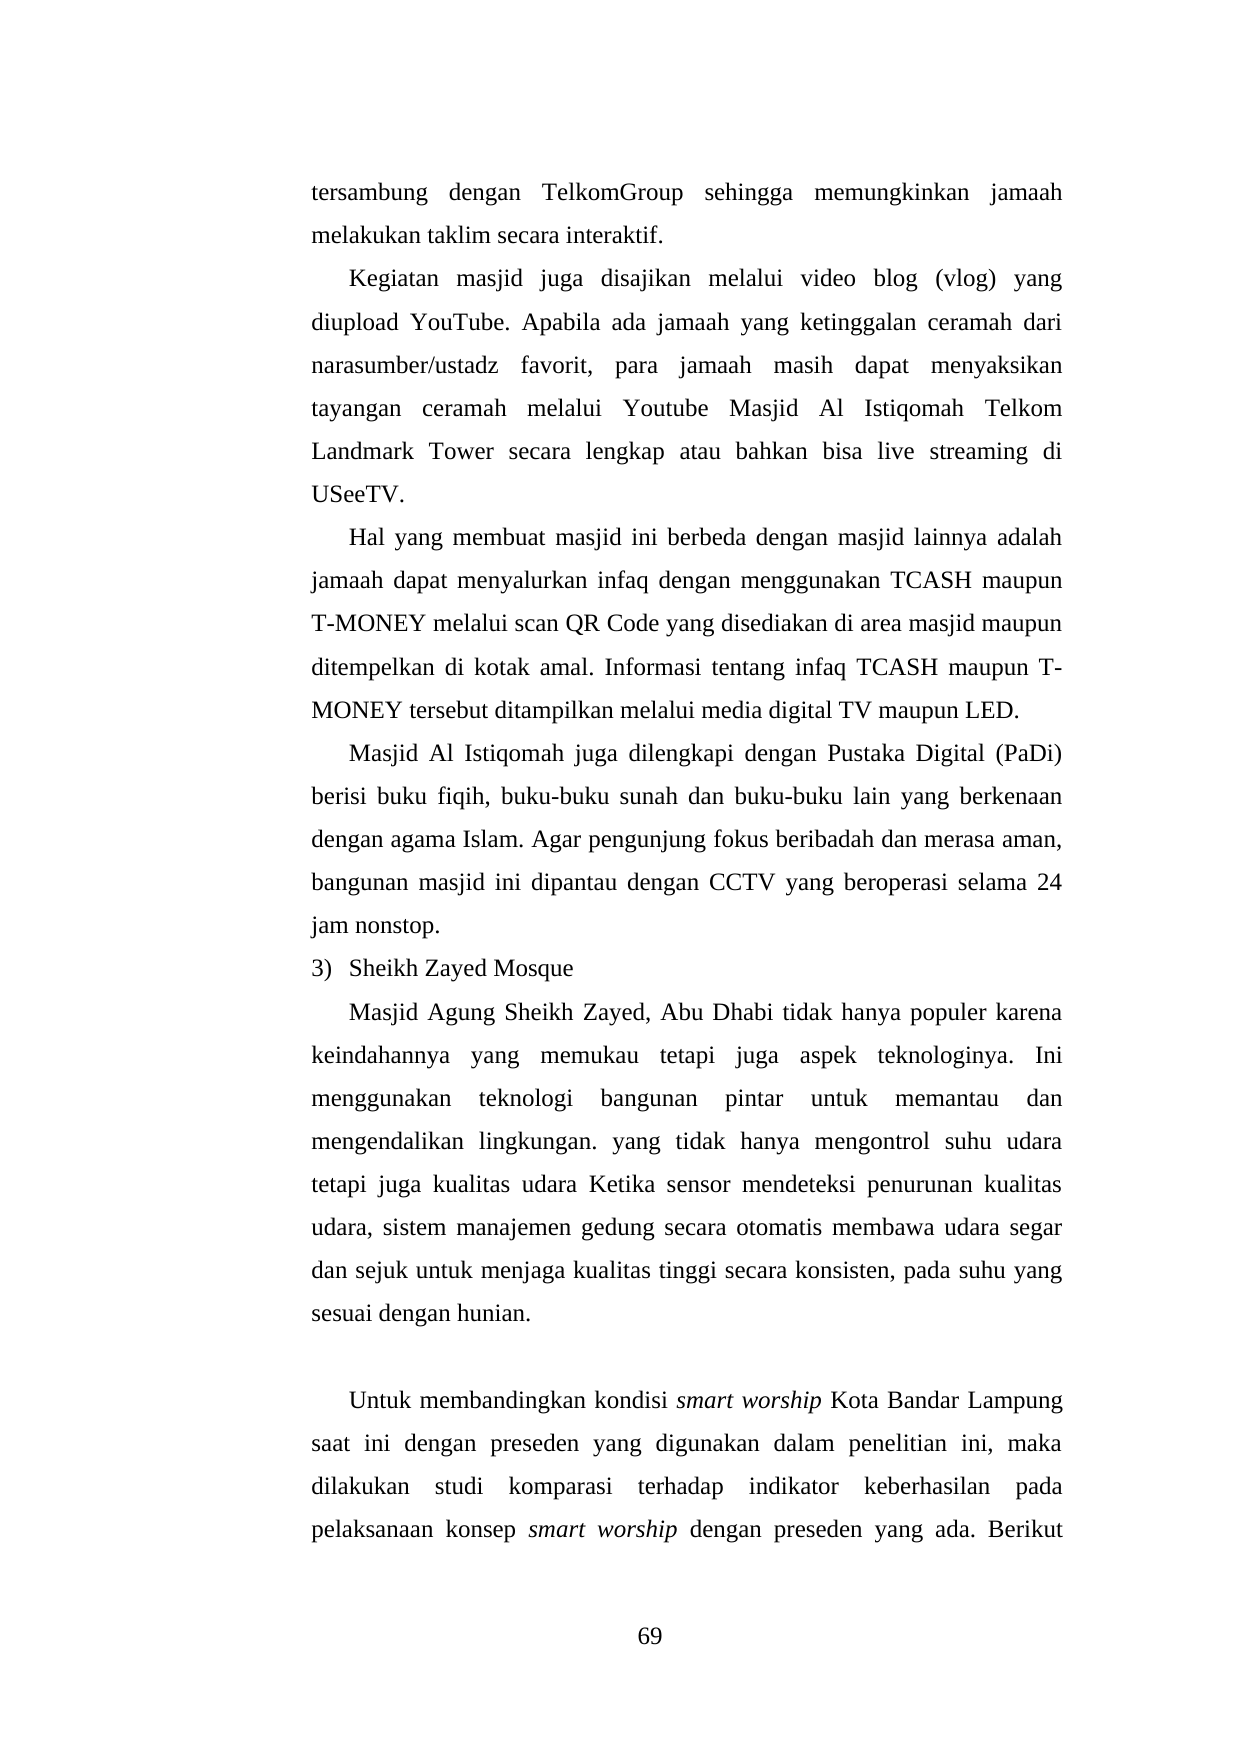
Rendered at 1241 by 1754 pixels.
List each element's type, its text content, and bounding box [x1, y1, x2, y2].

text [311, 1385, 1063, 1543]
list Hal yang membuat masjid ini berbeda dengan masjid lainnya adalah jamaah dapat menyalurkan infaq dengan menggunakan TCASH maupun T-MONEY melalui scan QR Code yang disediakan di area masjid maupun ditempelkan di kotak amal. Informasi tentang infaq TCASH maupun T-MONEY tersebut ditampilkan melalui media digital TV maupun LED. [311, 522, 1063, 723]
list Masjid Al Istiqomah juga dilengkapi dengan Pustaka Digital (PaDi) berisi buku fiqih, buku-buku sunah dan buku-buku lain yang berkenaan dengan agama Islam. Agar pengunjung fokus beribadah dan merasa aman, bangunan masjid ini dipantau dengan CCTV yang beroperasi selama 24 jam nonstop. [311, 738, 1063, 939]
list Kegiatan masjid juga disajikan melalui video blog (vlog) yang diupload YouTube. Apabila ada jamaah yang ketinggalan ceramah dari narasumber/ustadz favorit, para jamaah masih dapat menyaksikan tayangan ceramah melalui Youtube Masjid Al Istiqomah Telkom Landmark Tower secara lengkap atau bahkan bisa live streaming di USeeTV. [311, 263, 1063, 508]
list Sheikh Zayed Mosque [311, 953, 1063, 982]
list Masjid Agung Sheikh Zayed, Abu Dhabi tidak hanya populer karena keindahannya yang memukau tetapi juga aspek teknologinya. Ini menggunakan teknologi bangunan pintar untuk memantau dan mengendalikan lingkungan. yang tidak hanya mengontrol suhu udara tetapi juga kualitas udara Ketika sensor mendeteksi penurunan kualitas udara, sistem manajemen gedung secara otomatis membawa udara segar dan sejuk untuk menjaga kualitas tinggi secara konsisten, pada suhu yang sesuai dengan hunian. [311, 997, 1063, 1327]
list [311, 177, 1063, 249]
